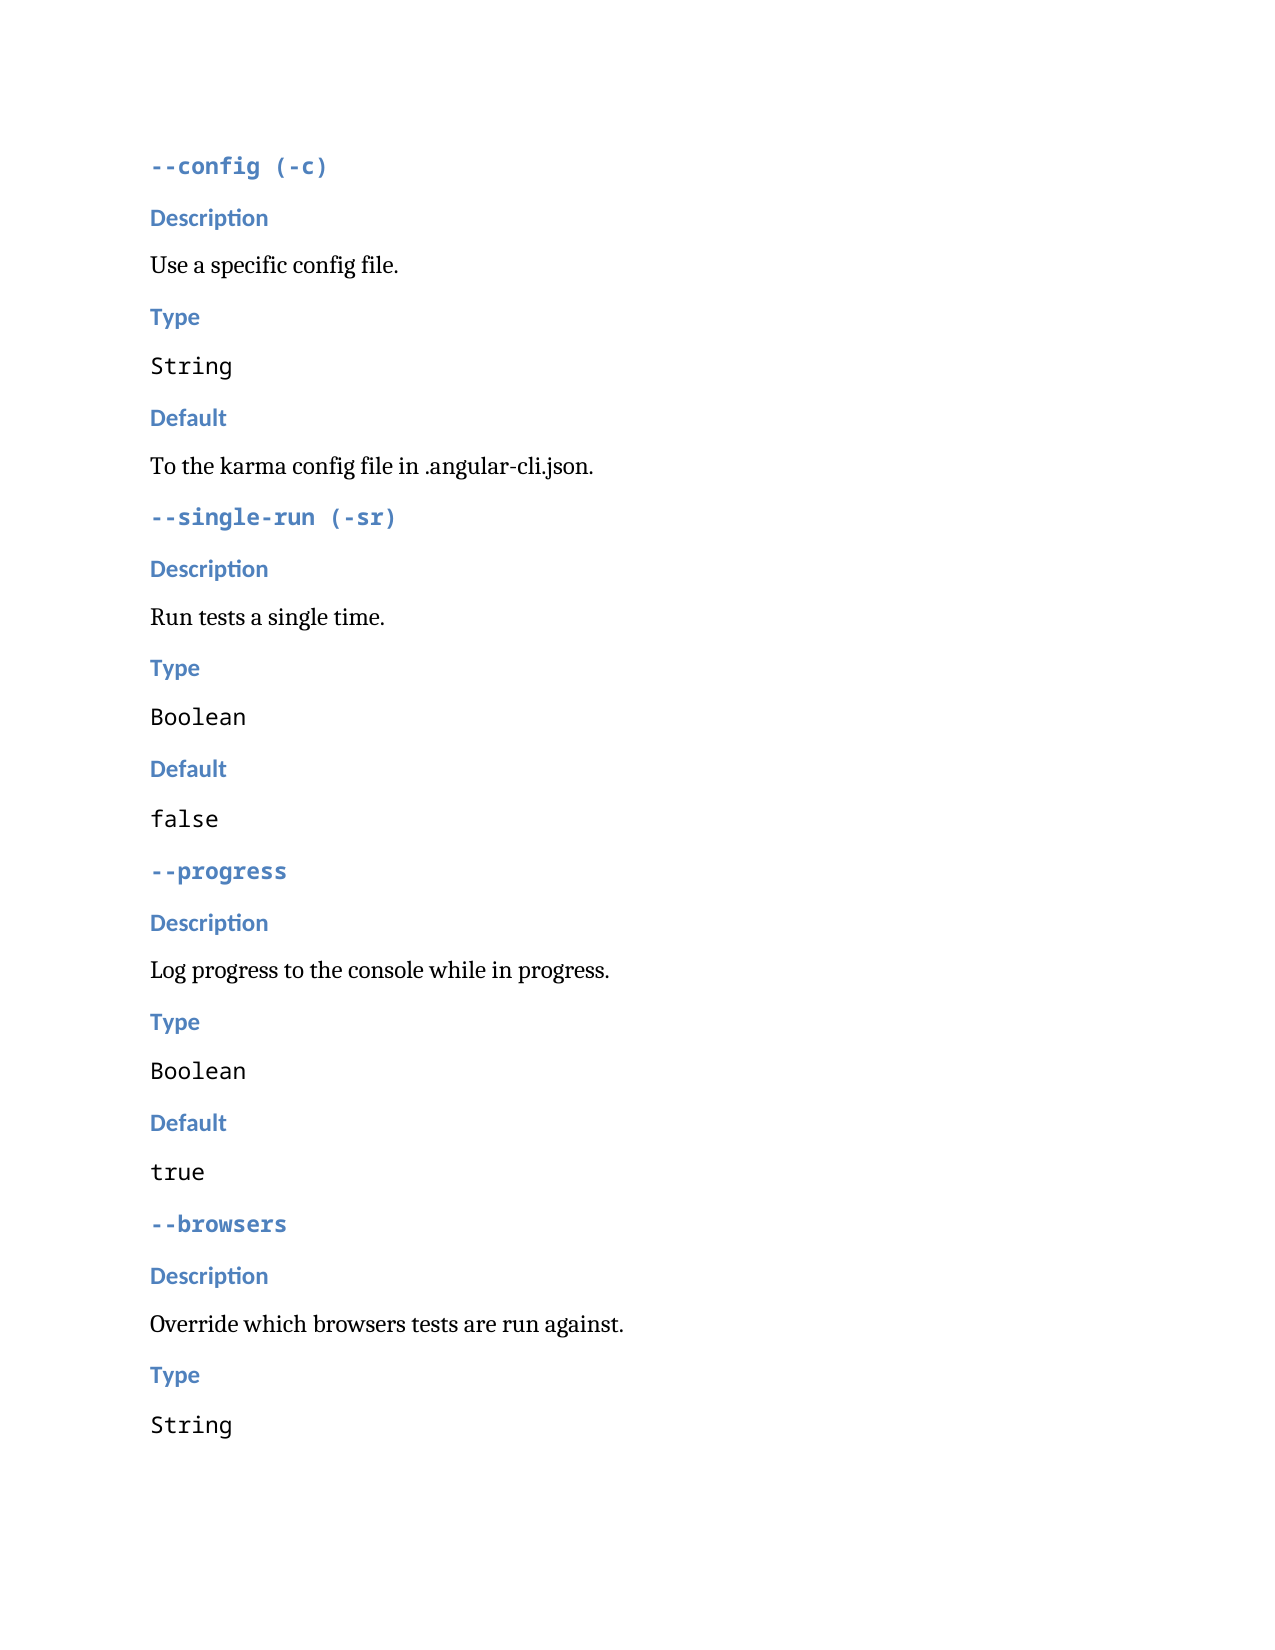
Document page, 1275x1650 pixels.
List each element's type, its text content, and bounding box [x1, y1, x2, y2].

subtitle --browsers [150, 1208, 1125, 1240]
subtitle Default [150, 753, 1125, 784]
text String [150, 350, 1125, 381]
subtitle Description [150, 1261, 1125, 1291]
subtitle Type [150, 301, 1125, 331]
text Log progress to the console while in progress. [150, 956, 1125, 985]
text Run tests a single time. [150, 602, 1125, 631]
subtitle --config (-c) [150, 150, 1125, 181]
text Boolean [150, 701, 1125, 733]
subtitle Type [150, 1006, 1125, 1036]
text true [150, 1156, 1125, 1188]
subtitle --single-run (-sr) [150, 501, 1125, 532]
subtitle Description [150, 907, 1125, 937]
text String [150, 1409, 1125, 1440]
subtitle Default [150, 402, 1125, 433]
text To the karma config file in .angular-cli.json. [150, 452, 1125, 480]
text false [150, 803, 1125, 834]
subtitle Description [150, 202, 1125, 233]
subtitle Type [150, 1359, 1125, 1390]
subtitle Default [150, 1107, 1125, 1138]
text Override which browsers tests are run against. [150, 1310, 1125, 1338]
subtitle Type [150, 652, 1125, 683]
text Use a specific config file. [150, 251, 1125, 280]
subtitle --progress [150, 855, 1125, 886]
text Boolean [150, 1055, 1125, 1086]
subtitle Description [150, 553, 1125, 584]
